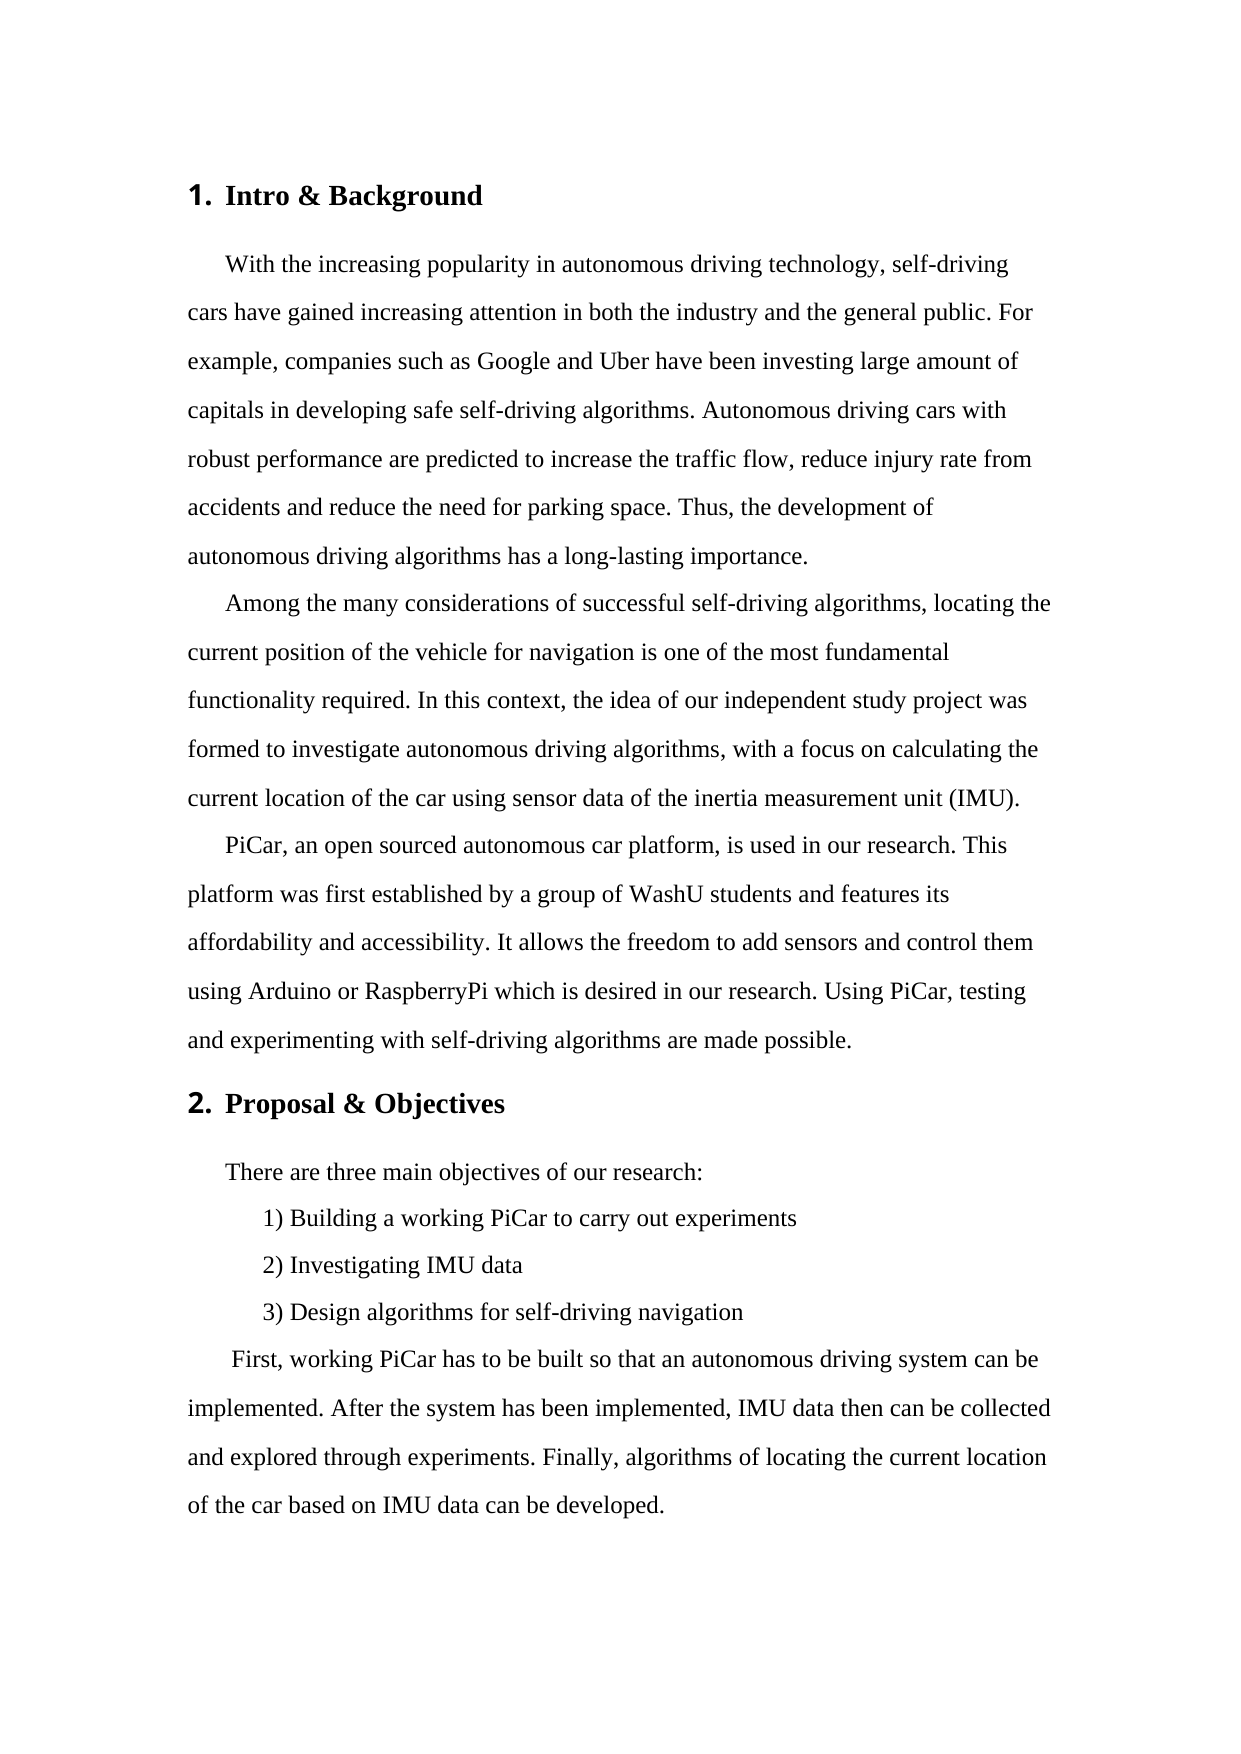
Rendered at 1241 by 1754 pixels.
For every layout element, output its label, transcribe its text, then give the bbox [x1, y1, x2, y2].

list There are three main objectives of our research: [225, 1155, 1053, 1187]
list 2) Investigating IMU data [256, 1248, 1053, 1281]
text With the increasing popularity in autonomous driving technology, self-driving cars have gained increasing attention in both the industry and the general public. For example, companies such as Google and Uber have been investing large amount of capitals in developing safe self-driving algorithms. Autonomous driving cars with robust performance are predicted to increase the traffic flow, reduce injury rate from accidents and reduce the need for parking space. Thus, the development of autonomous driving algorithms has a long-lasting importance. [187, 247, 1053, 572]
list Intro & Background [187, 162, 1053, 227]
text First, working PiCar has to be built so that an autonomous driving system can be implemented. After the system has been implemented, IMU data then can be collected and explored through experiments. Finally, algorithms of locating the current location of the car based on IMU data can be developed. [187, 1342, 1053, 1521]
list 1) Building a working PiCar to carry out experiments [256, 1202, 1053, 1234]
text Among the many considerations of successful self-driving algorithms, locating the current position of the vehicle for navigation is one of the most fundamental functionality required. In this context, the idea of our independent study project was formed to investigate autonomous driving algorithms, with a focus on calculating the current location of the car using sensor data of the inertia measurement unit (IMU). [187, 586, 1053, 814]
text PiCar, an open sourced autonomous car platform, is used in our research. This platform was first established by a group of WashU students and features its affordability and accessibility. It allows the freedom to add sensors and control them using Arduino or RaspberryPi which is desired in our research. Using PiCar, testing and experimenting with self-driving algorithms are made possible. [187, 828, 1053, 1056]
list 3) Design algorithms for self-driving navigation [256, 1295, 1053, 1328]
list Proposal & Objectives [187, 1070, 1053, 1135]
